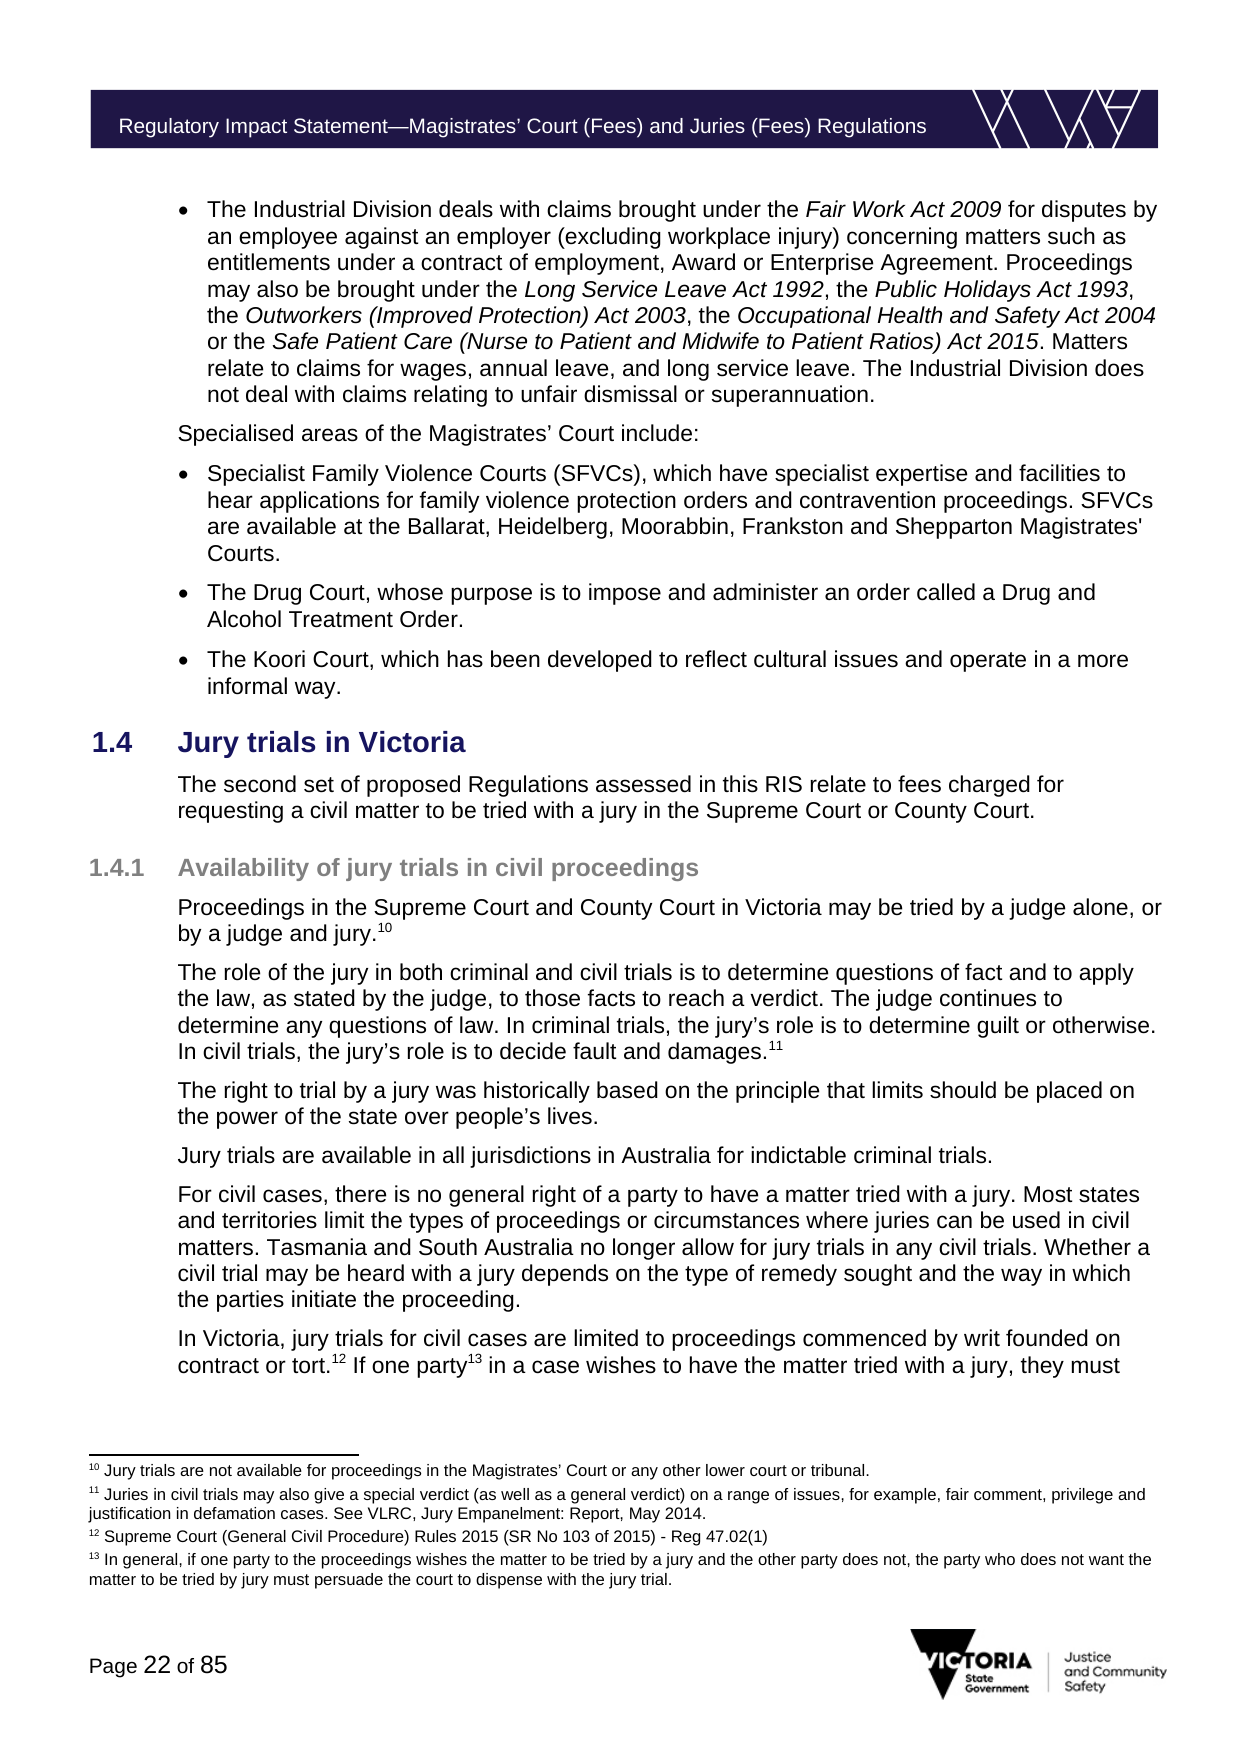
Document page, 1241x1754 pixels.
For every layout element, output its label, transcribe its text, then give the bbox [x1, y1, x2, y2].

list Specialist Family Violence Courts (SFVCs), which have specialist expertise and facilities to hear applications for family violence protection orders and contravention proceedings. SFVCs are available at the Ballarat, Heidelberg, Moorabbin, Frankston and Shepparton Magistrates' Courts. [177, 459, 1167, 566]
list The Industrial Division deals with claims brought under the Fair Work Act 2009 for disputes by an employee against an employer (excluding workplace injury) concerning matters such as entitlements under a contract of employment, Award or Enterprise Agreement. Proceedings may also be brought under the Long Service Leave Act 1992, the Public Holidays Act 1993, the Outworkers (Improved Protection) Act 2003, the Occupational Health and Safety Act 2004 or the Safe Patient Care (Nurse to Patient and Midwife to Patient Ratios) Act 2015. Matters relate to claims for wages, annual leave, and long service leave. The Industrial Division does not deal with claims relating to unfair dismissal or superannuation. [177, 195, 1167, 407]
text The second set of proposed Regulations assessed in this RIS relate to fees charged for requesting a civil matter to be tried with a jury in the Supreme Court or County Court. [177, 771, 1167, 823]
subtitle Jury trials in Victoria [92, 724, 1167, 758]
subtitle Availability of jury trials in civil proceedings [89, 852, 1167, 881]
text Specialised areas of the Magistrates’ Court include: [177, 420, 1167, 446]
text The role of the jury in both criminal and civil trials is to determine questions of fact and to apply the law, as stated by the judge, to those facts to reach a verdict. The judge continues to determine any questions of law. In criminal trials, the jury’s role is to determine guilt or otherwise. In civil trials, the jury’s role is to decide fault and damages. [177, 959, 1167, 1064]
text Jury trials are available in all jurisdictions in Australia for indictable criminal trials. [177, 1142, 1167, 1168]
text The right to trial by a jury was historically based on the principle that limits should be placed on the power of the state over people’s lives. [177, 1077, 1167, 1129]
list The Drug Court, whose purpose is to impose and administer an order called a Drug and Alcohol Treatment Order. [177, 578, 1167, 633]
picture [910, 1629, 1167, 1700]
picture [0, 0, 1241, 165]
text Proceedings in the Supreme Court and County Court in Victoria may be tried by a judge alone, or by a judge and jury. [177, 894, 1167, 946]
text For civil cases, there is no general right of a party to have a matter tried with a jury. Most states and territories limit the types of proceedings or circumstances where juries can be used in civil matters. Tasmania and South Australia no longer allow for jury trials in any civil trials. Whether a civil trial may be heard with a jury depends on the type of remedy sought and the way in which the parties initiate the proceeding. [177, 1181, 1167, 1313]
list The Koori Court, which has been developed to reflect cultural issues and operate in a more informal way. [177, 645, 1167, 699]
